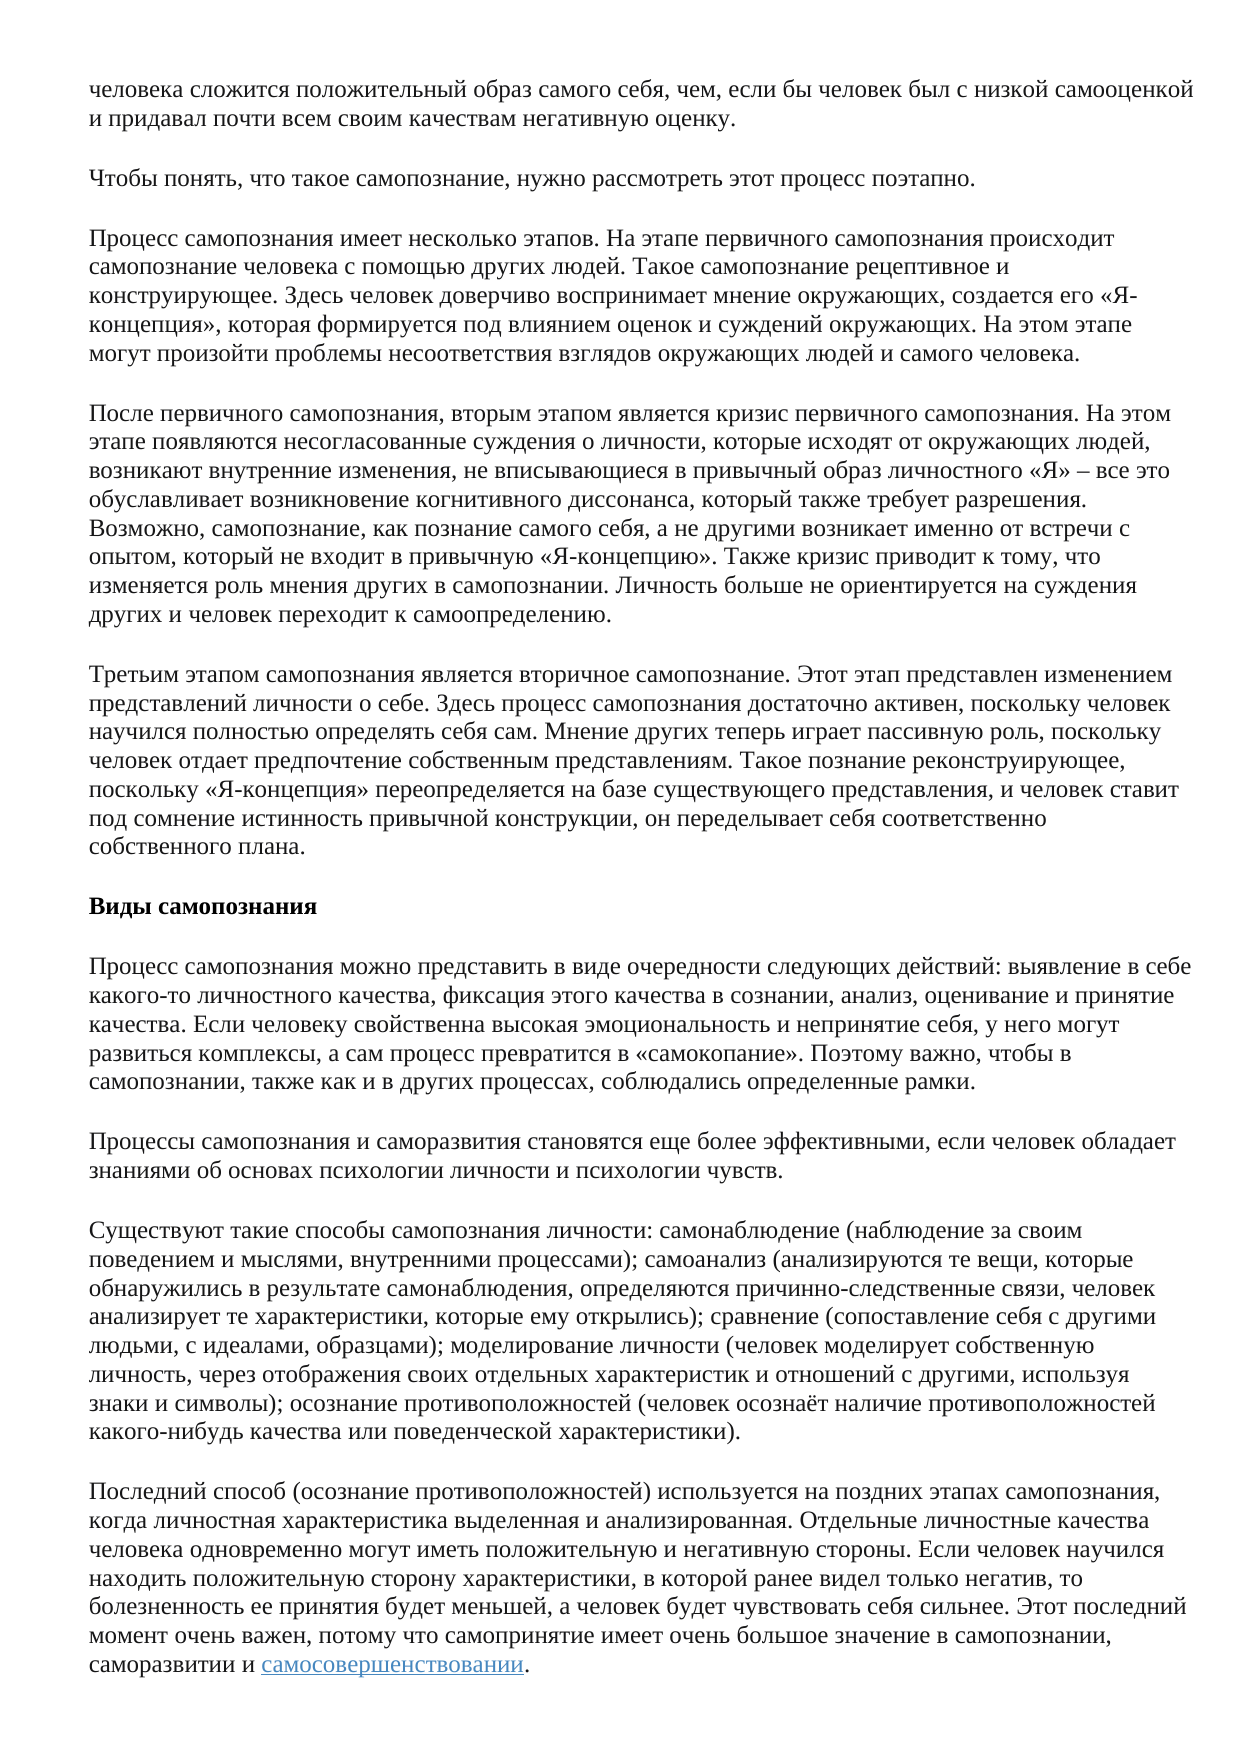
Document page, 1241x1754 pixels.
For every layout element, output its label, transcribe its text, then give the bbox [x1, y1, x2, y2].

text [88, 74, 1196, 131]
text Существуют такие способы самопознания личности: самонаблюдение (наблюдение за своим поведением и мыслями, внутренними процессами); самоанализ (анализируются те вещи, которые обнаружились в результате самонаблюдения, определяются причинно-следственные связи, человек анализирует те характеристики, которые ему открылись); сравнение (сопоставление себя с другими людьми, с идеалами, образцами); моделирование личности (человек моделирует собственную личность, через отображения своих отдельных характеристик и отношений с другими, используя знаки и символы); осознание противоположностей (человек осознаёт наличие противоположностей какого-нибудь качества или поведенческой характеристики). [88, 1215, 1196, 1445]
text Процессы самопознания и саморазвития становятся еще более эффективными, если человек обладает знаниями об основах психологии личности и психологии чувств. [88, 1126, 1196, 1184]
text Виды самопознания [88, 891, 1196, 920]
text Третьим этапом самопознания является вторичное самопознание. Этот этап представлен изменением представлений личности о себе. Здесь процесс самопознания достаточно активен, поскольку человек научился полностью определять себя сам. Мнение других теперь играет пассивную роль, поскольку человек отдает предпочтение собственным представлениям. Такое познание реконструирующее, поскольку «Я-концепция» переопределяется на базе существующего представления, и человек ставит под сомнение истинность привычной конструкции, он переделывает себя соответственно собственного плана. [88, 659, 1196, 860]
text Чтобы понять, что такое самопознание, нужно рассмотреть этот процесс поэтапно. [88, 163, 1196, 191]
text После первичного самопознания, вторым этапом является кризис первичного самопознания. На этом этапе появляются несогласованные суждения о личности, которые исходят от окружающих людей, возникают внутренние изменения, не вписывающиеся в привычный образ личностного «Я» – все это обуславливает возникновение когнитивного диссонанса, который также требует разрешения. Возможно, самопознание, как познание самого себя, а не другими возникает именно от встречи с опытом, который не входит в привычную «Я-концепцию». Также кризис приводит к тому, что изменяется роль мнения других в самопознании. Личность больше не ориентируется на суждения других и человек переходит к самоопределению. [88, 398, 1196, 628]
text Последний способ (осознание противоположностей) используется на поздних этапах самопознания, когда личностная характеристика выделенная и анализированная. Отдельные личностные качества человека одновременно могут иметь положительную и негативную стороны. Если человек научился находить положительную сторону характеристики, в которой ранее видел только негатив, то болезненность ее принятия будет меньшей, а человек будет чувствовать себя сильнее. Этот последний момент очень важен, потому что самопринятие имеет очень большое значение в самопознании, саморазвитии и самосовершенствовании. [88, 1476, 1196, 1678]
text Процесс самопознания можно представить в виде очередности следующих действий: выявление в себе какого-то личностного качества, фиксация этого качества в сознании, анализ, оценивание и принятие качества. Если человеку свойственна высокая эмоциональность и непринятие себя, у него могут развиться комплексы, а сам процесс превратится в «самокопание». Поэтому важно, чтобы в самопознании, также как и в других процессах, соблюдались определенные рамки. [88, 951, 1196, 1095]
text Процесс самопознания имеет несколько этапов. На этапе первичного самопознания происходит самопознание человека с помощью других людей. Такое самопознание рецептивное и конструирующее. Здесь человек доверчиво воспринимает мнение окружающих, создается его «Я-концепция», которая формируется под влиянием оценок и суждений окружающих. На этом этапе могут произойти проблемы несоответствия взглядов окружающих людей и самого человека. [88, 223, 1196, 366]
